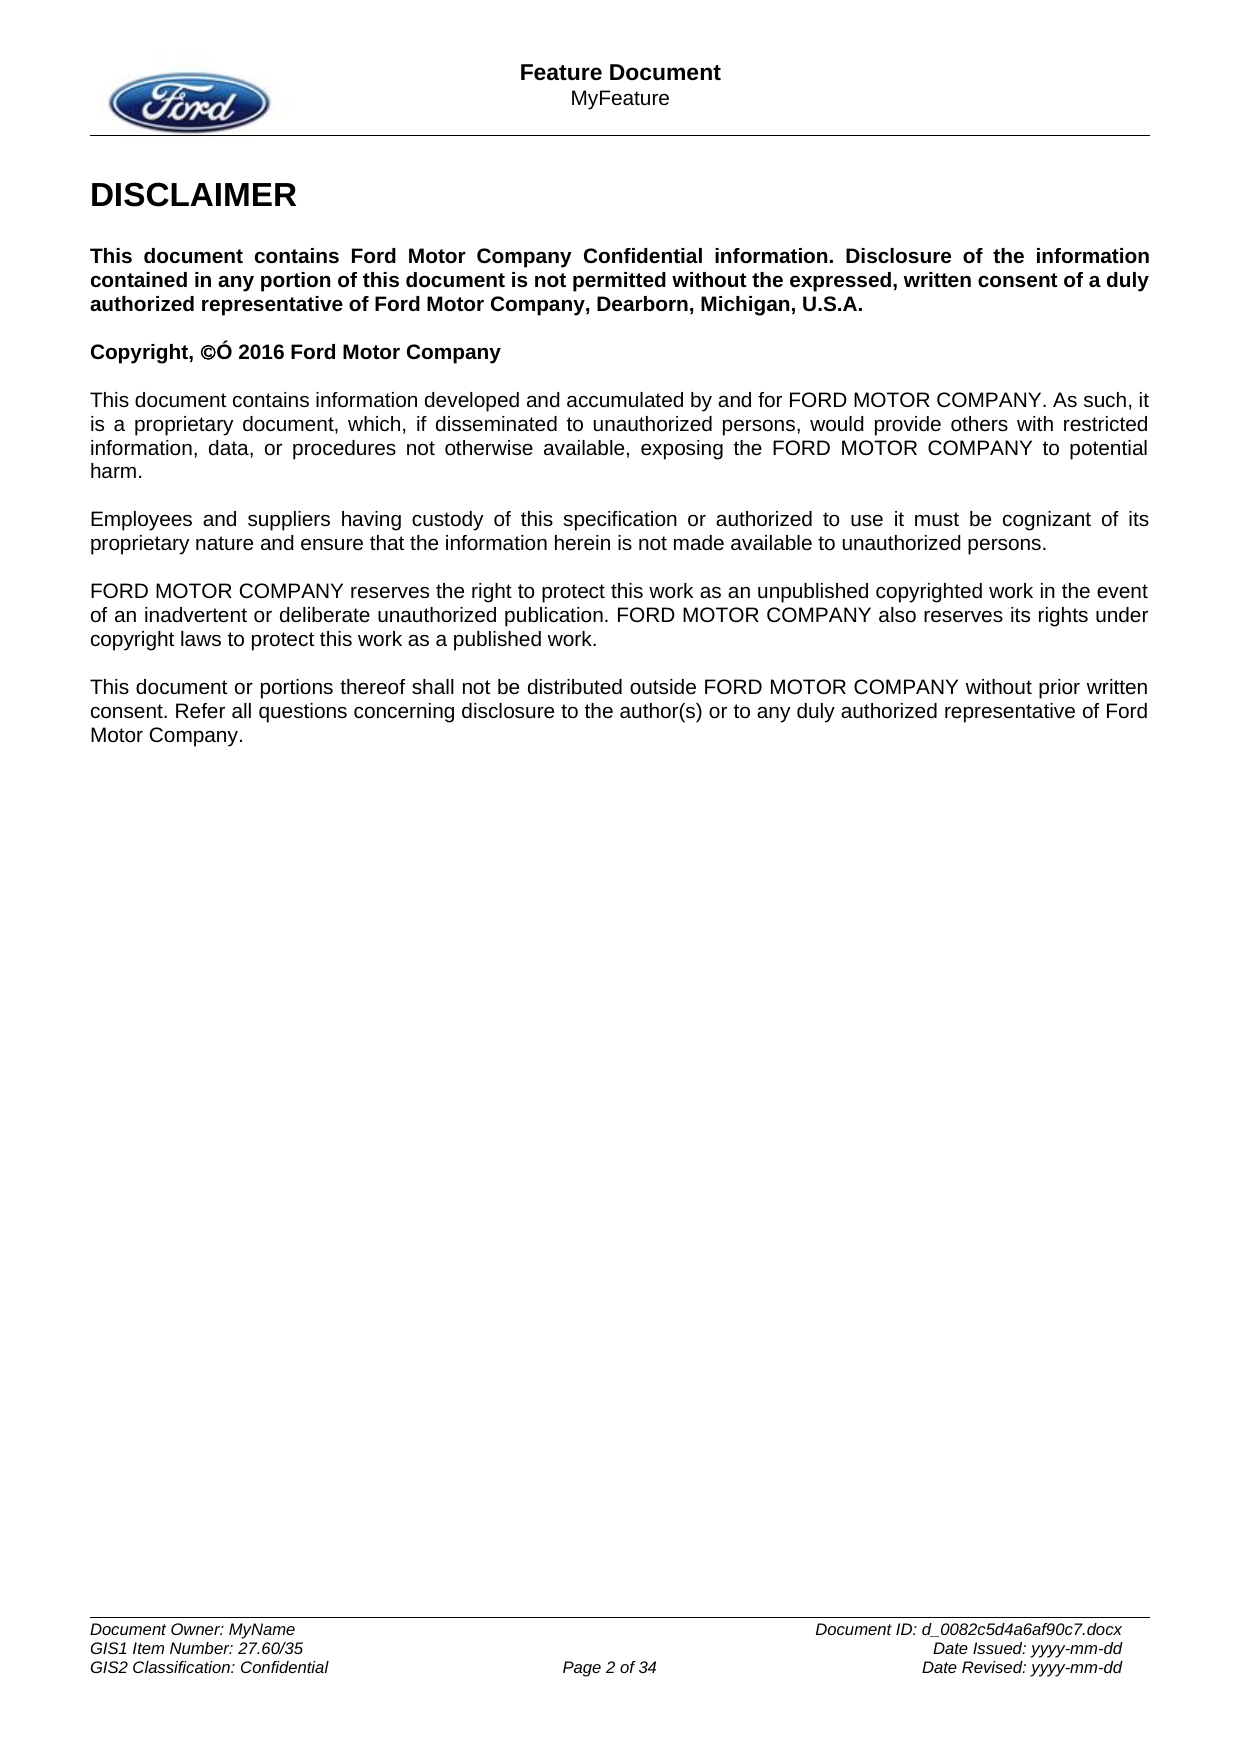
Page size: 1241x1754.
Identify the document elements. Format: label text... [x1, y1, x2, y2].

subtitle Disclaimer [90, 175, 1150, 213]
text This document or portions thereof shall not be distributed outside FORD MOTOR COMPANY without prior written consent. Refer all questions concerning disclosure to the author(s) or to any duly authorized representative of Ford Motor Company. [90, 675, 1150, 747]
text This document contains information developed and accumulated by and for FORD MOTOR COMPANY. As such, it is a proprietary document, which, if disseminated to unauthorized persons, would provide others with restricted information, data, or procedures not otherwise available, exposing the FORD MOTOR COMPANY to potential harm. [90, 387, 1150, 483]
text Employees and suppliers having custody of this specification or authorized to use it must be cognizant of its proprietary nature and ensure that the information herein is not made available to unauthorized persons. [90, 507, 1150, 555]
text This document contains Ford Motor Company Confidential information. Disclosure of the information contained in any portion of this document is not permitted without the expressed, written consent of a duly authorized representative of Ford Motor Company, Dearborn, Michigan, U.S.A. [90, 244, 1150, 316]
text Copyright, Ó 2016 Ford Motor Company [90, 339, 1150, 363]
picture [89, 53, 290, 154]
text FORD MOTOR COMPANY reserves the right to protect this work as an unpublished copyrighted work in the event of an inadvertent or deliberate unauthorized publication. FORD MOTOR COMPANY also reserves its rights under copyright laws to protect this work as a published work. [90, 579, 1150, 651]
